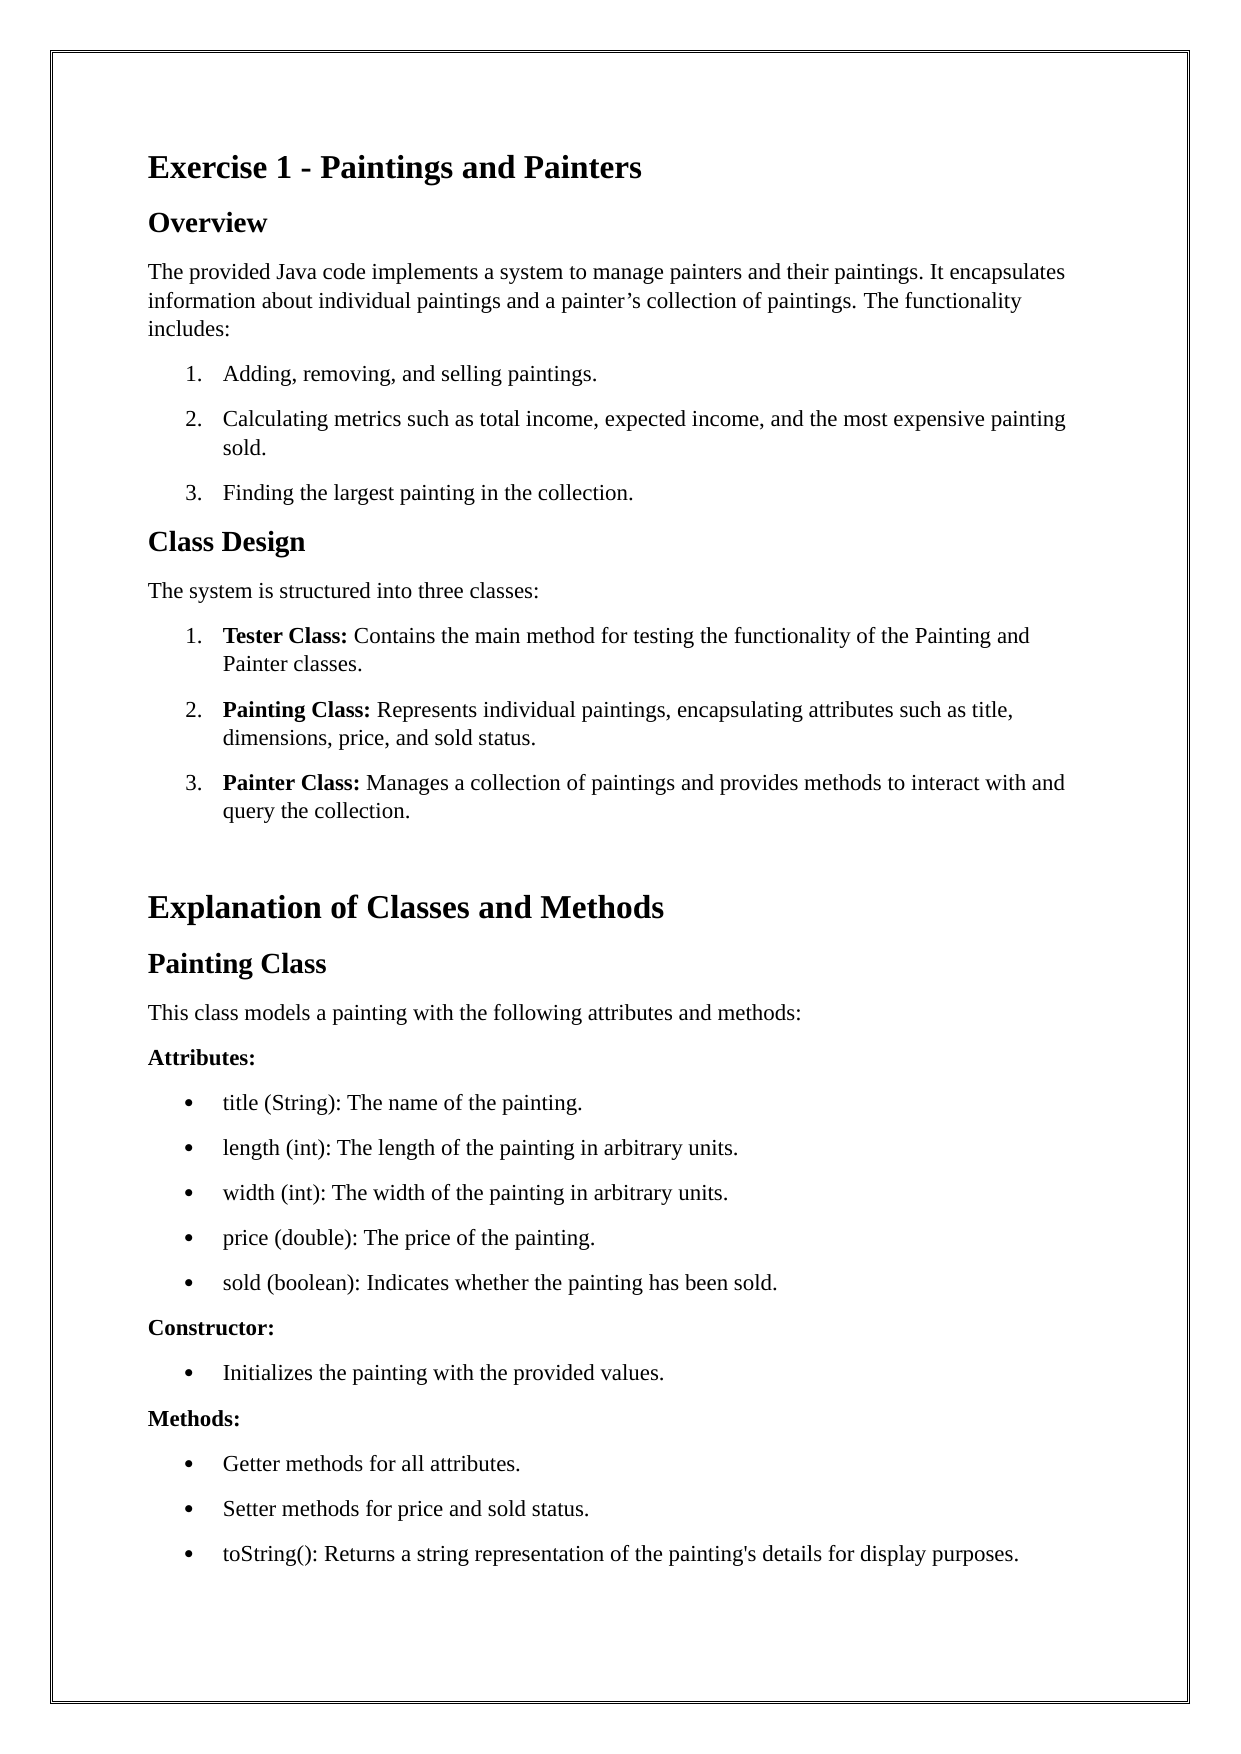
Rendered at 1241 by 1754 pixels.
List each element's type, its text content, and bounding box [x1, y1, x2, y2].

list length (int): The length of the painting in arbitrary units. [185, 1134, 1093, 1160]
list width (int): The width of the painting in arbitrary units. [185, 1179, 1093, 1205]
text Attributes: [148, 1044, 1093, 1070]
text Exercise 1 - Paintings and Painters [148, 148, 1093, 186]
list Calculating metrics such as total income, expected income, and the most expensive painting sold. [185, 406, 1093, 460]
list Adding, removing, and selling paintings. [185, 360, 1093, 387]
text Methods: [148, 1404, 1093, 1431]
list Painter Class: Manages a collection of paintings and provides methods to interact with and query the collection. [185, 769, 1093, 824]
text Class Design [148, 524, 1093, 558]
list price (double): The price of the painting. [185, 1224, 1093, 1251]
list Tester Class: Contains the main method for testing the functionality of the Painting and Painter classes. [185, 622, 1093, 677]
text The system is structured into three classes: [148, 577, 1093, 603]
list Getter methods for all attributes. [185, 1450, 1093, 1476]
text Painting Class [148, 946, 1093, 979]
list Finding the largest painting in the collection. [185, 479, 1093, 505]
list sold (boolean): Indicates whether the painting has been sold. [185, 1269, 1093, 1296]
list Initializes the painting with the provided values. [185, 1359, 1093, 1386]
text Explanation of Classes and Methods [148, 888, 1093, 926]
text This class models a painting with the following attributes and methods: [148, 999, 1093, 1025]
list title (String): The name of the painting. [185, 1089, 1093, 1115]
text Constructor: [148, 1314, 1093, 1341]
list Setter methods for price and sold status. [185, 1495, 1093, 1521]
list toString(): Returns a string representation of the painting's details for display purposes. [185, 1540, 1093, 1566]
list Painting Class: Represents individual paintings, encapsulating attributes such as title, dimensions, price, and sold status. [185, 696, 1093, 750]
text Overview [148, 206, 1093, 239]
text The provided Java code implements a system to manage painters and their paintings. It encapsulates information about individual paintings and a painter’s collection of paintings. The functionality includes: [148, 258, 1093, 342]
